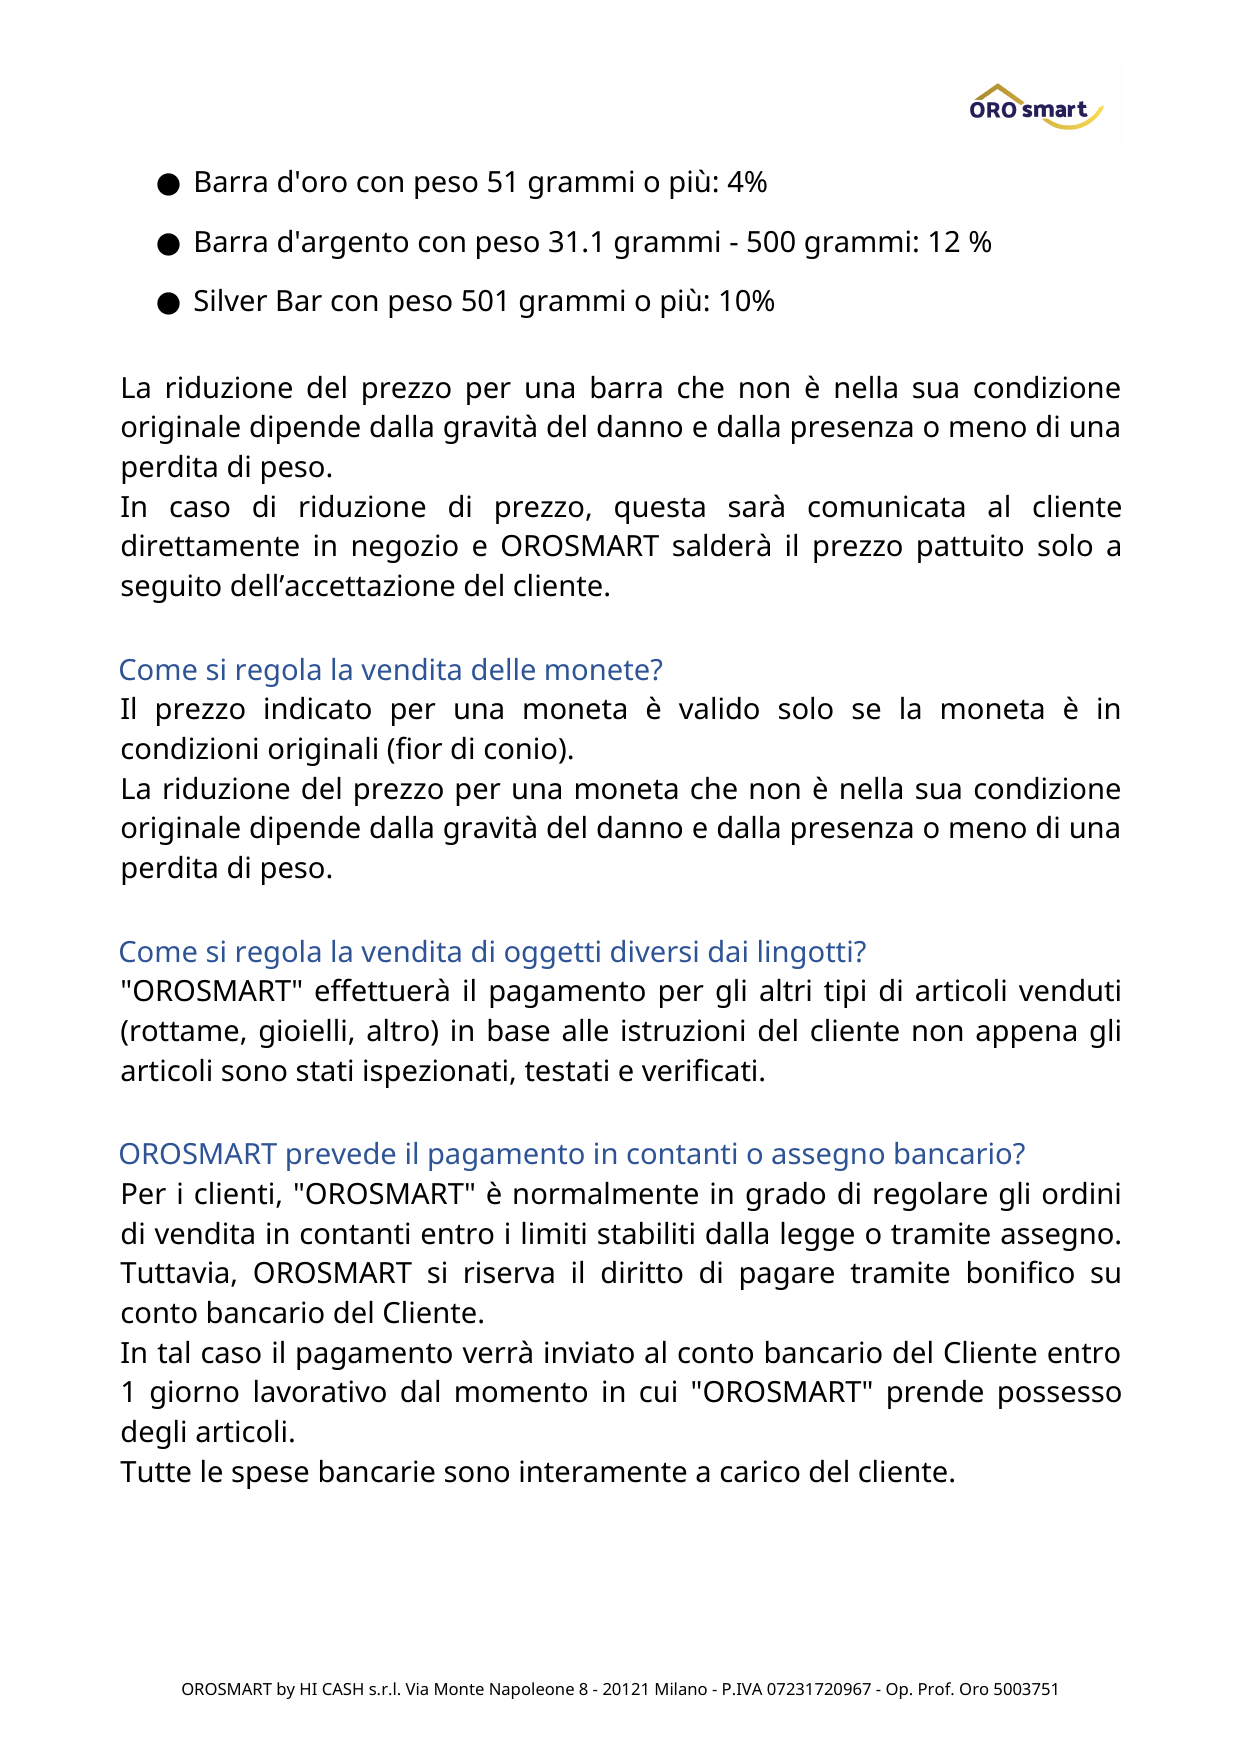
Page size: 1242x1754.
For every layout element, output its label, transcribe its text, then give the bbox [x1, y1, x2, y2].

list Barra d'argento con peso 31.1 grammi - 500 grammi: 12 % [156, 209, 1123, 269]
text Il prezzo indicato per una moneta è valido solo se la moneta è in condizioni originali (fior di conio). [120, 689, 1123, 768]
text La riduzione del prezzo per una moneta che non è nella sua condizione originale dipende dalla gravità del danno e dalla presenza o meno di una perdita di peso. [120, 768, 1123, 887]
text Tutte le spese bancarie sono interamente a carico del cliente. [120, 1451, 1123, 1491]
list Silver Bar con peso 501 grammi o più: 10% [156, 269, 1123, 328]
text In tal caso il pagamento verrà inviato al conto bancario del Cliente entro 1 giorno lavorativo dal momento in cui "OROSMART" prende possesso degli articoli. [120, 1332, 1123, 1451]
subtitle OROSMART prevede il pagamento in contanti o assegno bancario? [118, 1133, 1123, 1173]
text La riduzione del prezzo per una barra che non è nella sua condizione originale dipende dalla gravità del danno e dalla presenza o meno di una perdita di peso. [120, 367, 1123, 486]
list Barra d'oro con peso 51 grammi o più: 4% [156, 149, 1123, 209]
text "OROSMART" effettuerà il pagamento per gli altri tipi di articoli venduti (rottame, gioielli, altro) in base alle istruzioni del cliente non appena gli articoli sono stati ispezionati, testati e verificati. [120, 971, 1123, 1090]
subtitle Come si regola la vendita delle monete? [118, 649, 1123, 689]
text Per i clienti, "OROSMART" è normalmente in grado di regolare gli ordini di vendita in contanti entro i limiti stabiliti dalla legge o tramite assegno. Tuttavia, OROSMART si riserva il diritto di pagare tramite bonifico su conto bancario del Cliente. [120, 1173, 1123, 1332]
text In caso di riduzione di prezzo, questa sarà comunicata al cliente direttamente in negozio e OROSMART salderà il prezzo pattuito solo a seguito dell’accettazione del cliente. [120, 486, 1123, 605]
picture [950, 63, 1124, 150]
subtitle Come si regola la vendita di oggetti diversi dai lingotti? [118, 931, 1123, 971]
